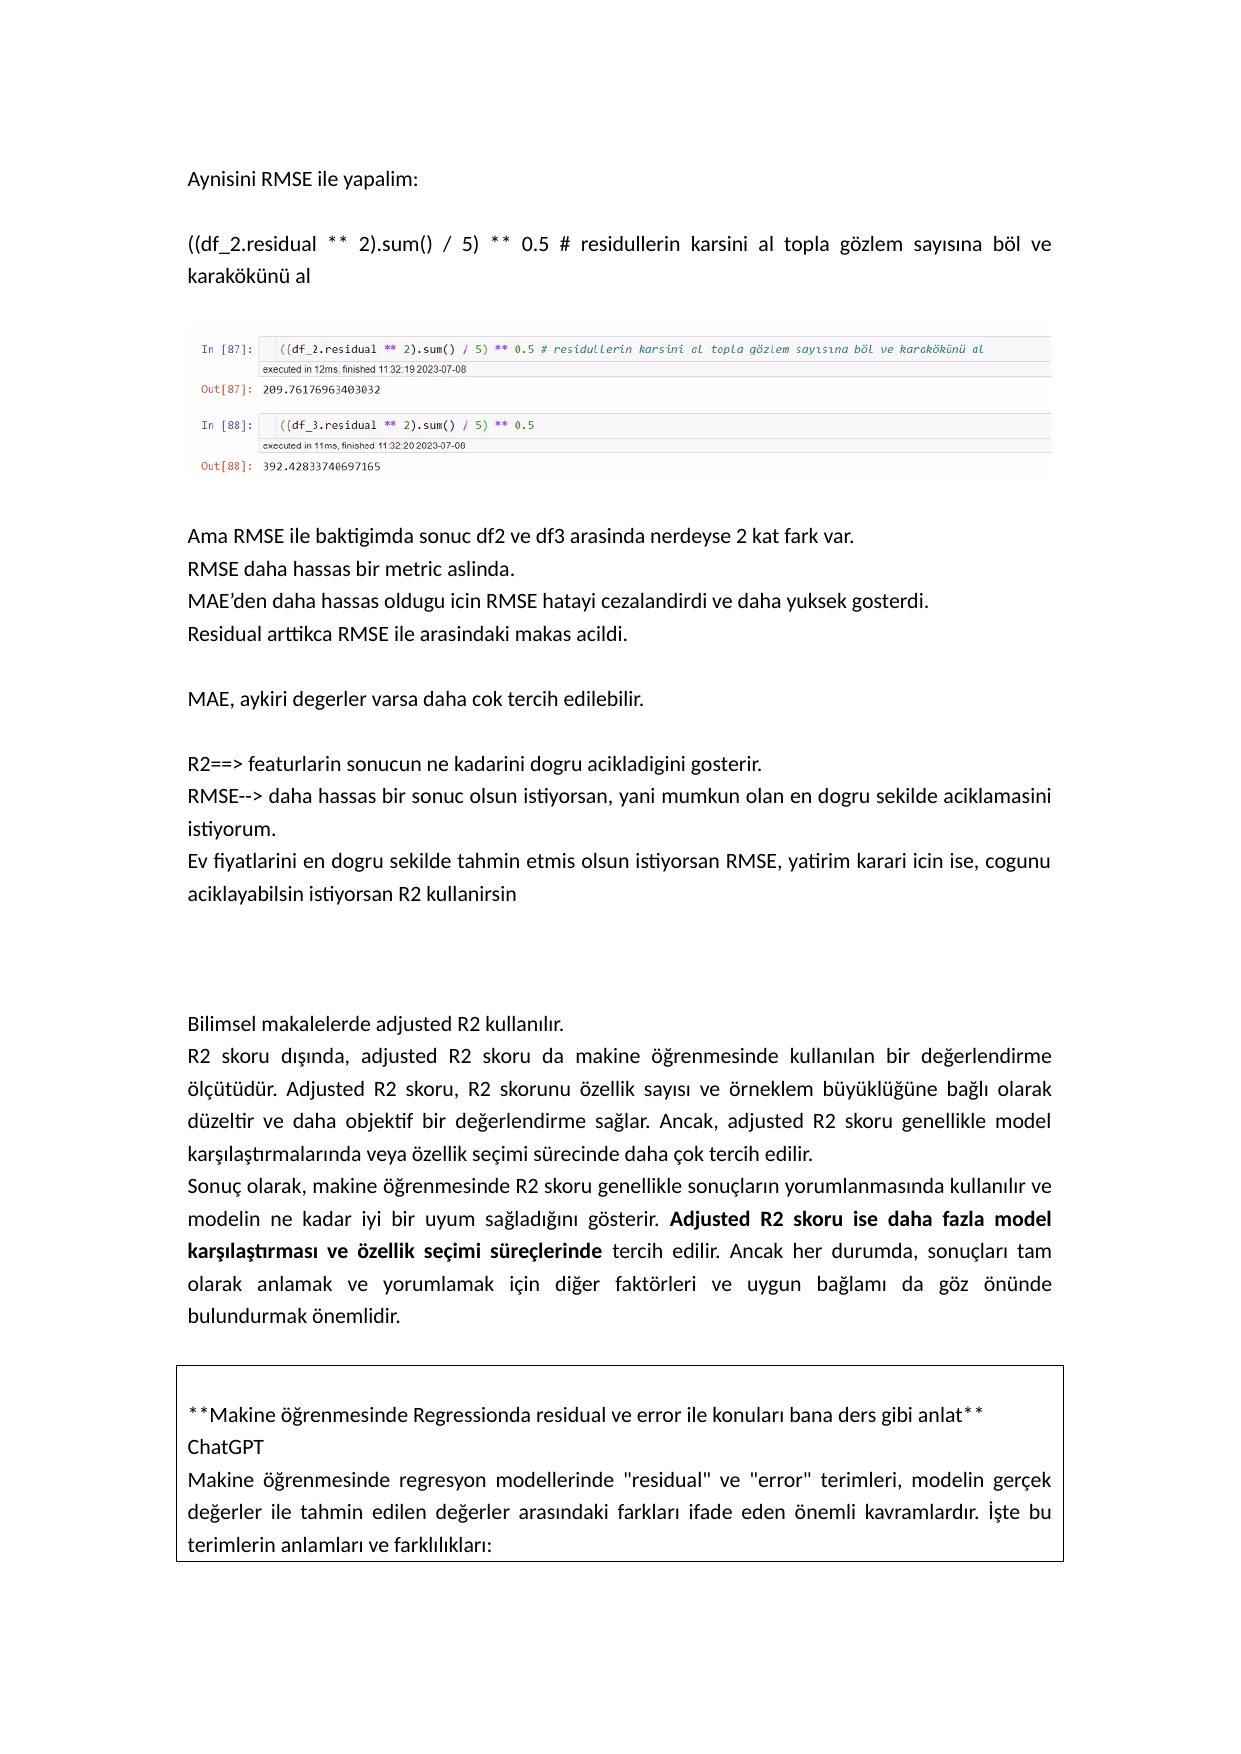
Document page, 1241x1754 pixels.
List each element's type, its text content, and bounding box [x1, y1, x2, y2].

text RMSE--> daha hassas bir sonuc olsun istiyorsan, yani mumkun olan en dogru sekilde aciklamasini istiyorum. [187, 779, 1053, 844]
text Residual arttikca RMSE ile arasindaki makas acildi. [187, 617, 1053, 649]
text Aynisini RMSE ile yapalim: [187, 162, 1053, 194]
text Ev fiyatlarini en dogru sekilde tahmin etmis olsun istiyorsan RMSE, yatirim karari icin ise, cogunu aciklayabilsin istiyorsan R2 kullanirsin [187, 844, 1053, 909]
text R2==> featurlarin sonucun ne kadarini dogru acikladigini gosterir. [187, 747, 1053, 779]
text R2 skoru dışında, adjusted R2 skoru da makine öğrenmesinde kullanılan bir değerlendirme ölçütüdür. Adjusted R2 skoru, R2 skorunu özellik sayısı ve örneklem büyüklüğüne bağlı olarak düzeltir ve daha objektif bir değerlendirme sağlar. Ancak, adjusted R2 skoru genellikle model karşılaştırmalarında veya özellik seçimi sürecinde daha çok tercih edilir. [187, 1039, 1053, 1169]
text Ama RMSE ile baktigimda sonuc df2 ve df3 arasinda nerdeyse 2 kat fark var. [187, 519, 1053, 552]
text Bilimsel makalelerde adjusted R2 kullanılır. [187, 1007, 1053, 1039]
text Sonuç olarak, makine öğrenmesinde R2 skoru genellikle sonuçların yorumlanmasında kullanılır ve modelin ne kadar iyi bir uyum sağladığını gösterir. Adjusted R2 skoru ise daha fazla model karşılaştırması ve özellik seçimi süreçlerinde tercih edilir. Ancak her durumda, sonuçları tam olarak anlamak ve yorumlamak için diğer faktörleri ve uygun bağlamı da göz önünde bulundurmak önemlidir. [187, 1169, 1053, 1332]
text RMSE daha hassas bir metric aslinda. [187, 552, 1053, 584]
text MAE’den daha hassas oldugu icin RMSE hatayi cezalandirdi ve daha yuksek gosterdi. [187, 584, 1053, 617]
picture [187, 324, 1052, 476]
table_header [177, 1366, 1063, 1561]
text MAE, aykiri degerler varsa daha cok tercih edilebilir. [187, 682, 1053, 714]
text ((df_2.residual ** 2).sum() / 5) ** 0.5 # residullerin karsini al topla gözlem sayısına böl ve karakökünü al [187, 227, 1053, 292]
